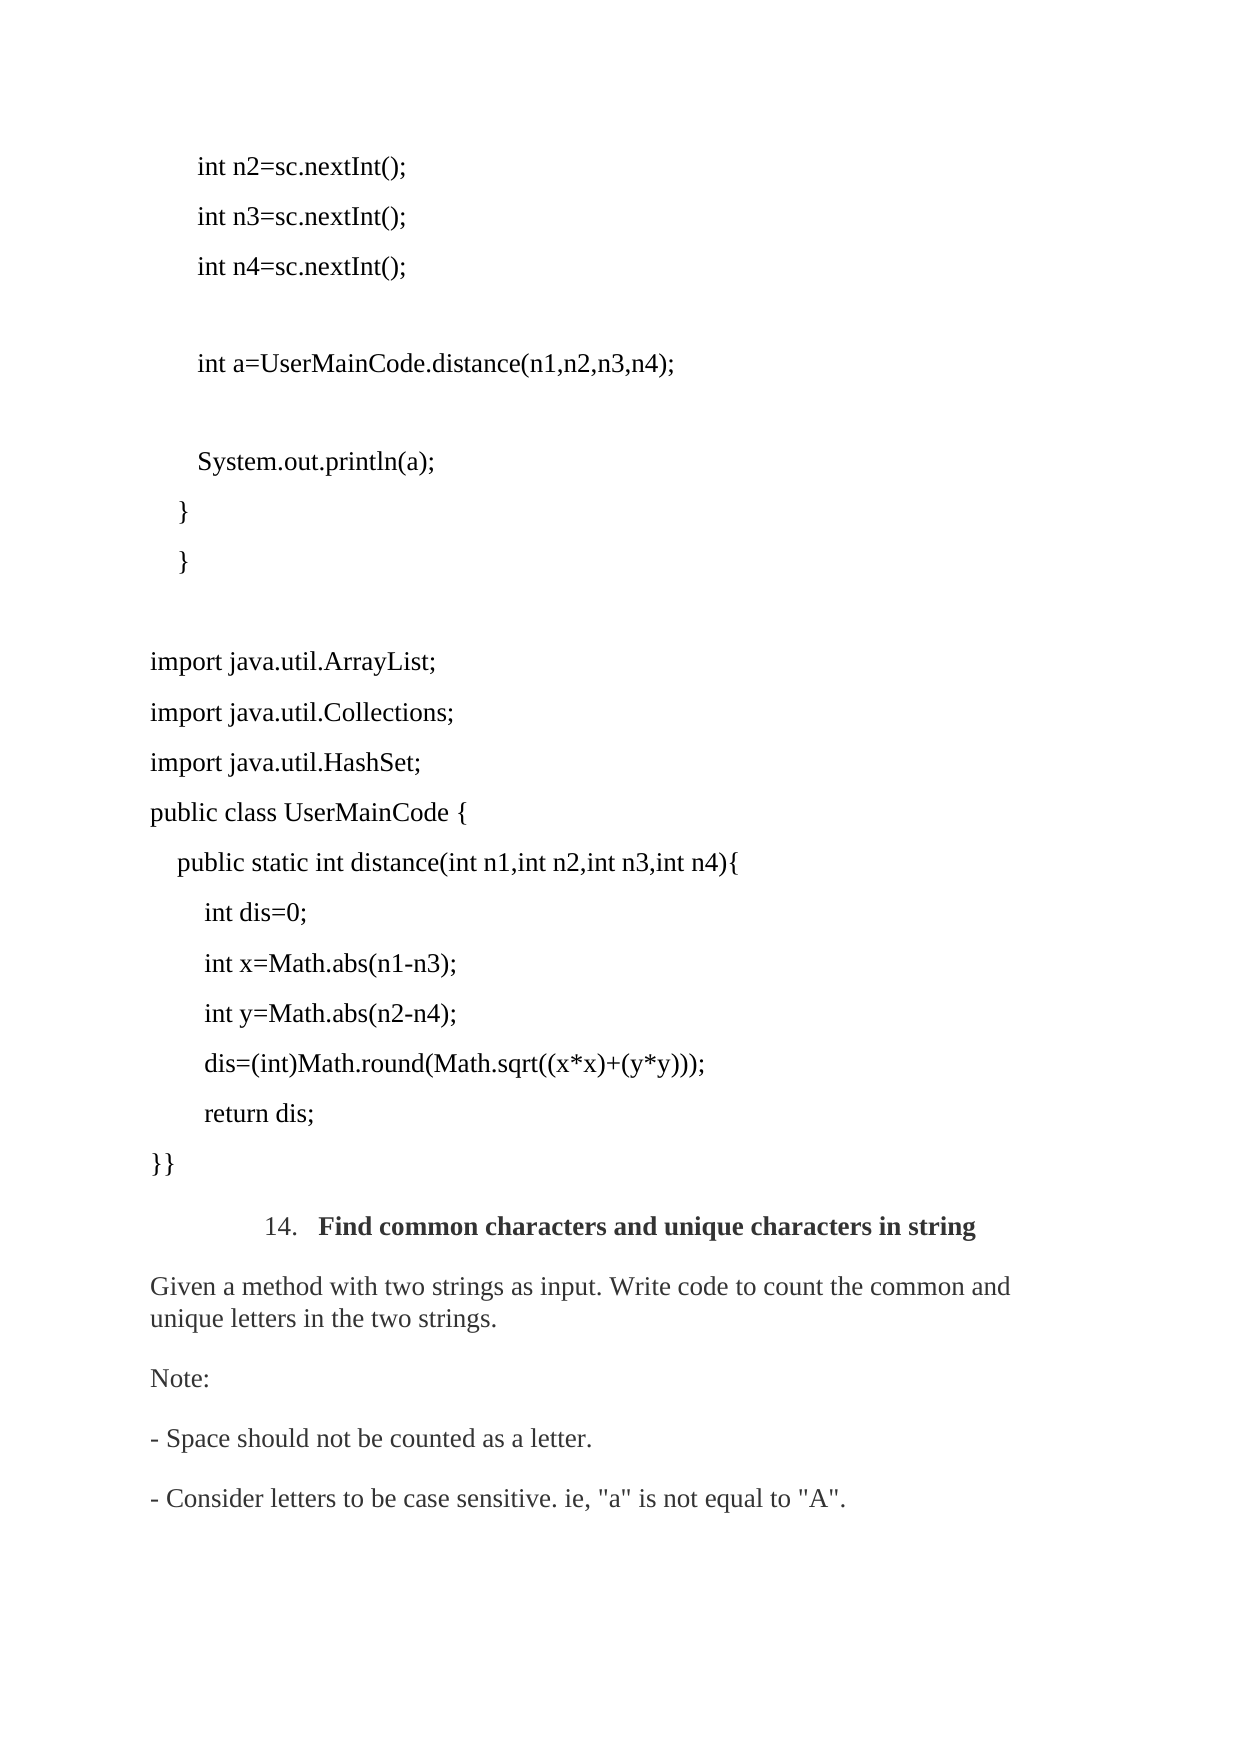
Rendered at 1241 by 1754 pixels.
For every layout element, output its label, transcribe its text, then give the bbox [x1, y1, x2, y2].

text import java.util.ArrayList; [150, 645, 1090, 677]
text Given a method with two strings as input. Write code to count the common and unique letters in the two strings. [150, 1271, 1090, 1333]
text - Space should not be counted as a letter. [150, 1422, 1090, 1453]
text 14. Find common characters and unique characters in string [150, 1210, 1090, 1241]
text } [150, 545, 1090, 576]
text System.out.println(a); [150, 444, 1090, 476]
text int a=UserMainCode.distance(n1,n2,n3,n4); [150, 347, 1090, 379]
text dis=(int)Math.round(Math.sqrt((x*x)+(y*y))); [150, 1047, 1090, 1078]
text - Consider letters to be case sensitive. ie, "a" is not equal to "A". [150, 1483, 1090, 1514]
text }} [150, 1147, 1090, 1179]
text int n3=sc.nextInt(); [150, 200, 1090, 231]
text return dis; [150, 1097, 1090, 1128]
text int n4=sc.nextInt(); [150, 250, 1090, 282]
text public static int distance(int n1,int n2,int n3,int n4){ [150, 846, 1090, 877]
text int y=Math.abs(n2-n4); [150, 997, 1090, 1028]
text } [150, 495, 1090, 526]
text Note: [150, 1362, 1090, 1393]
text import java.util.HashSet; [150, 746, 1090, 777]
text int x=Math.abs(n1-n3); [150, 947, 1090, 978]
text int n2=sc.nextInt(); [150, 150, 1090, 181]
text public class UserMainCode { [150, 796, 1090, 827]
text int dis=0; [150, 896, 1090, 928]
text import java.util.Collections; [150, 696, 1090, 727]
